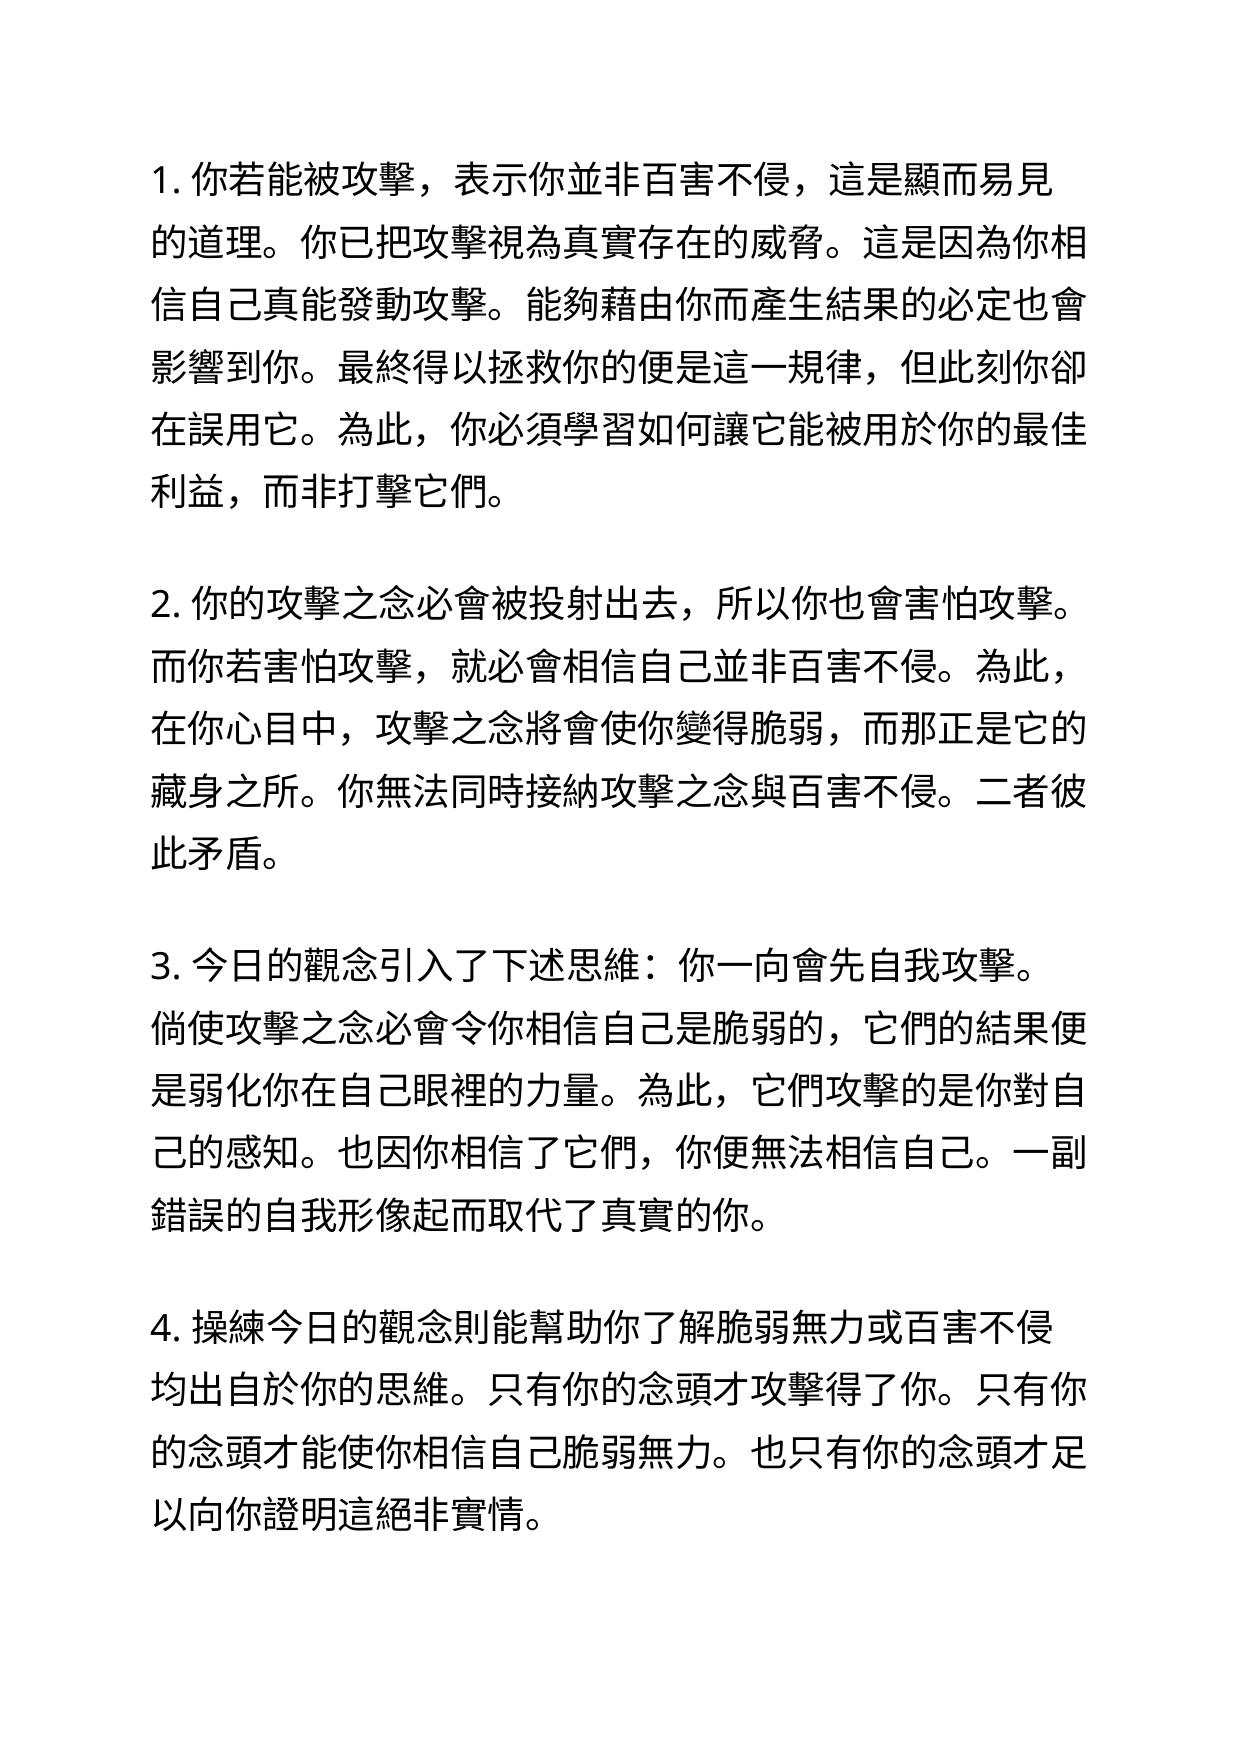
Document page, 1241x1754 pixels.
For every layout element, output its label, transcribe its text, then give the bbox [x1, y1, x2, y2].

text 1. 你若能被攻擊，表示你並非百害不侵，這是顯而易見的道理。你已把攻擊視為真實存在的威脅。這是因為你相信自己真能發動攻擊。能夠藉由你而產生結果的必定也會影響到你。最終得以拯救你的便是這一規律，但此刻你卻在誤用它。為此，你必須學習如何讓它能被用於你的最佳利益，而非打擊它們。 [150, 150, 1090, 516]
text 4. 操練今日的觀念則能幫助你了解脆弱無力或百害不侵均出自於你的思維。只有你的念頭才攻擊得了你。只有你的念頭才能使你相信自己脆弱無力。也只有你的念頭才足以向你證明這絕非實情。 [150, 1298, 1090, 1539]
text 2. 你的攻擊之念必會被投射出去，所以你也會害怕攻擊。而你若害怕攻擊，就必會相信自己並非百害不侵。為此，在你心目中，攻擊之念將會使你變得脆弱，而那正是它的藏身之所。你無法同時接納攻擊之念與百害不侵。二者彼此矛盾。 [150, 574, 1090, 878]
text 3. 今日的觀念引入了下述思維：你一向會先自我攻擊。倘使攻擊之念必會令你相信自己是脆弱的，它們的結果便是弱化你在自己眼裡的力量。為此，它們攻擊的是你對自己的感知。也因你相信了它們，你便無法相信自己。一副錯誤的自我形像起而取代了真實的你。 [150, 936, 1090, 1240]
